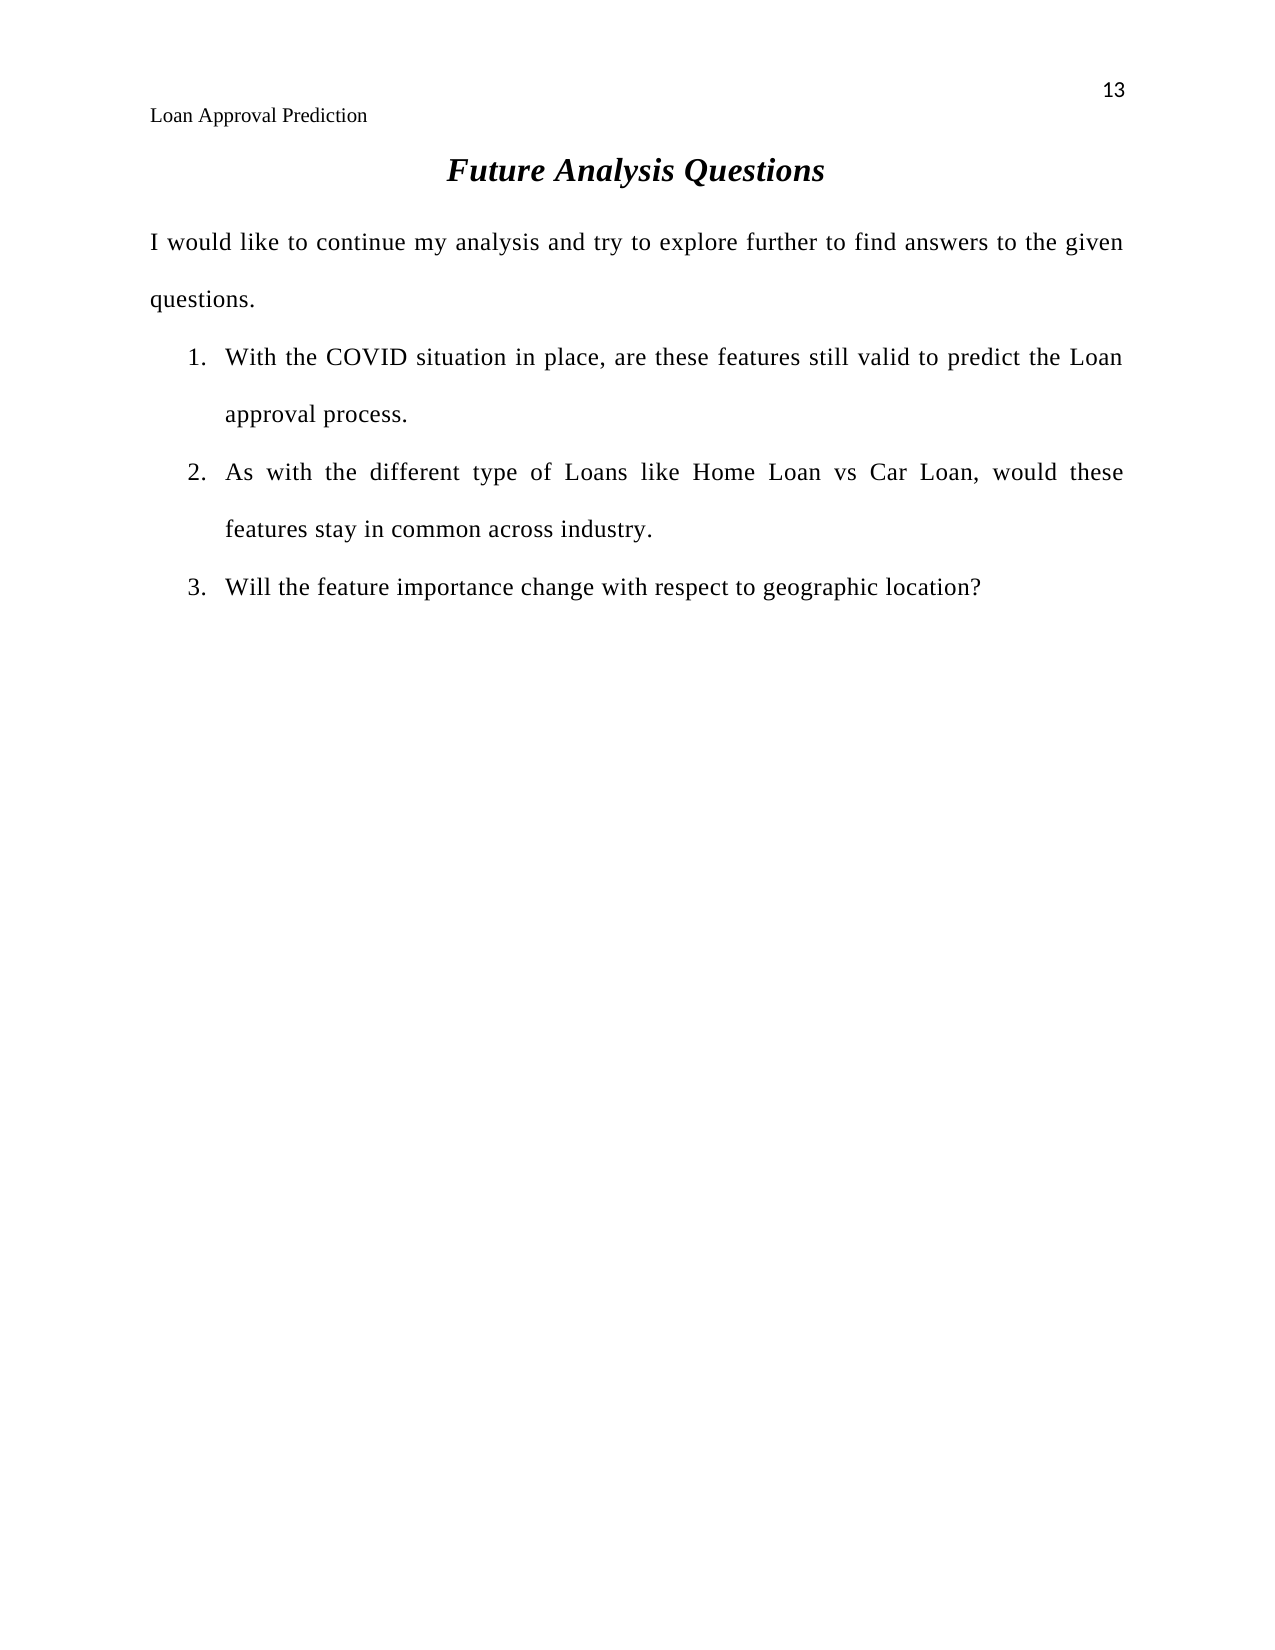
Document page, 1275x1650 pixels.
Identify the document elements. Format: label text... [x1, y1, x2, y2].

text Future Analysis Questions [150, 150, 1125, 188]
text I would like to continue my analysis and try to explore further to find answers to the given questions. [150, 227, 1125, 313]
list As with the different type of Loans like Home Loan vs Car Loan, would these features stay in common across industry. [187, 457, 1125, 543]
list With the COVID situation in place, are these features still valid to predict the Loan approval process. [187, 342, 1125, 428]
list Will the feature importance change with respect to geographic location? [187, 572, 1125, 600]
